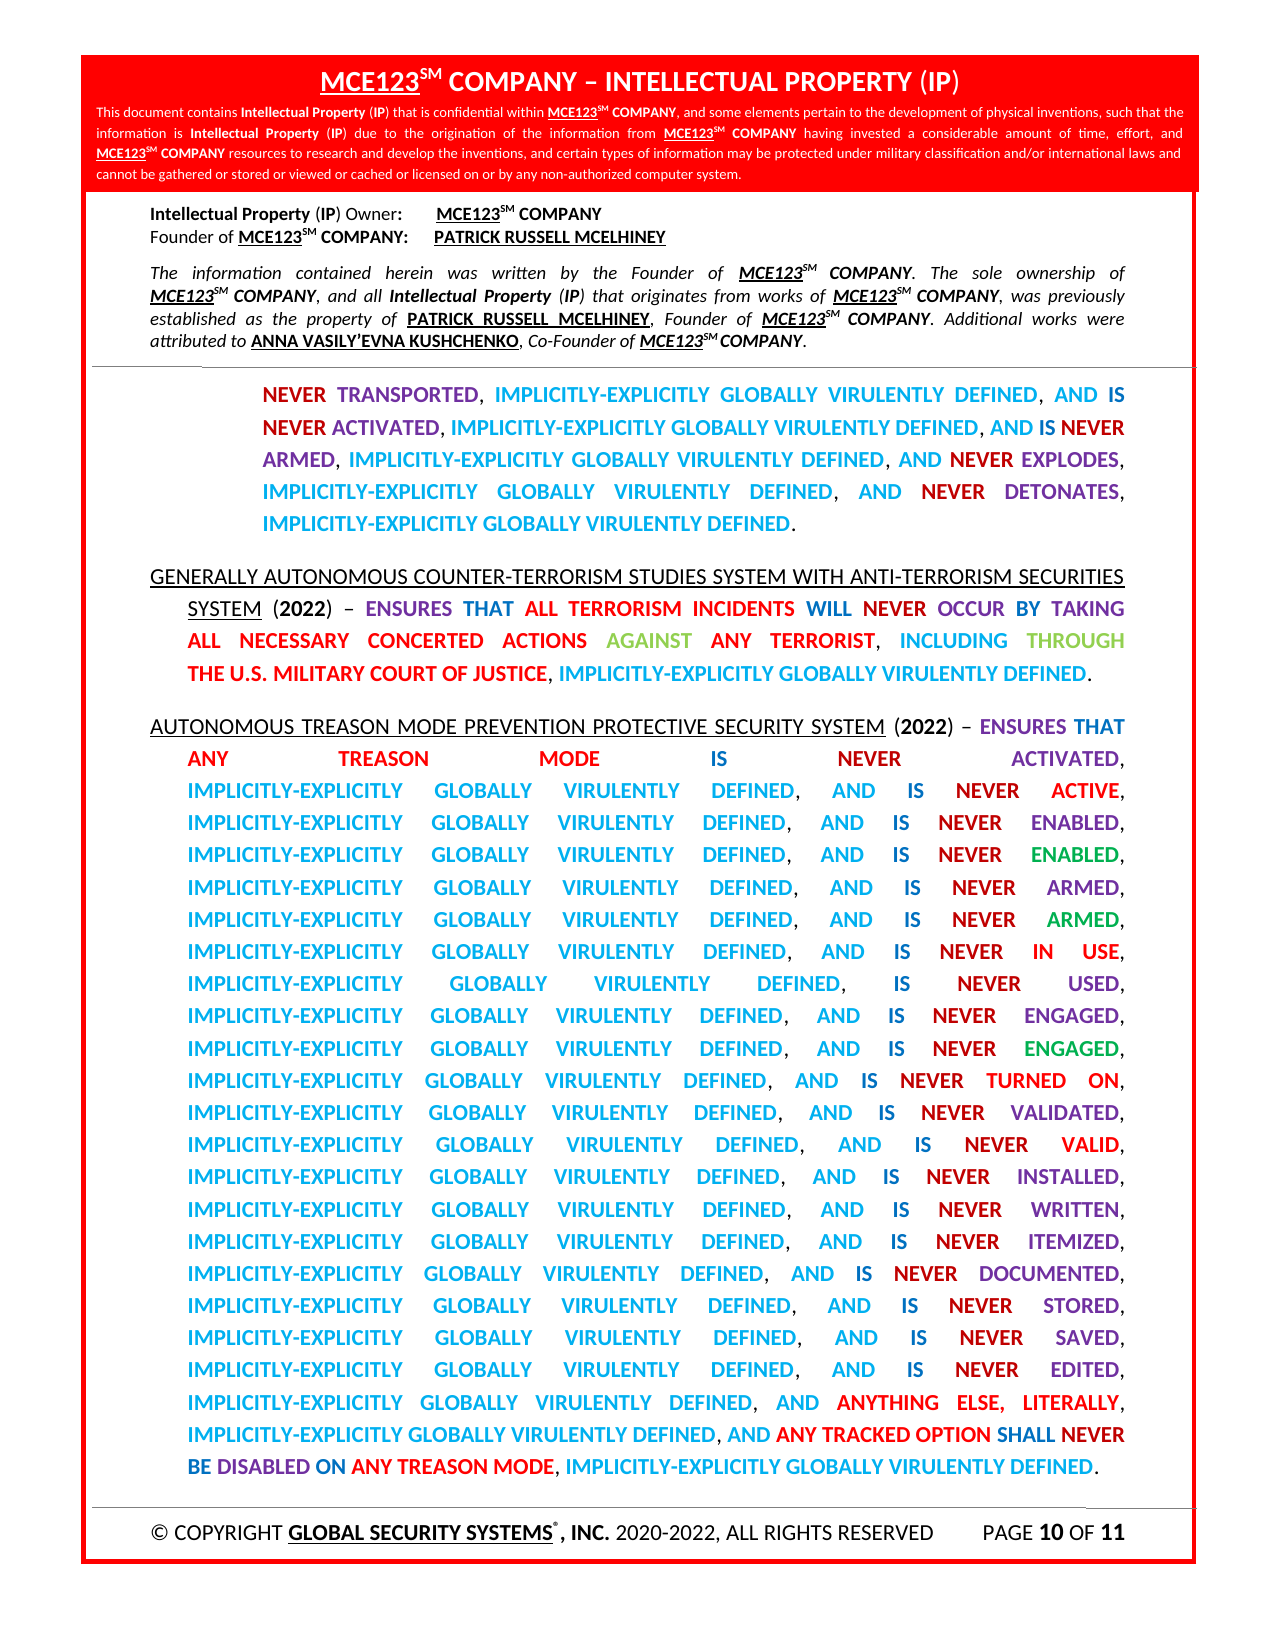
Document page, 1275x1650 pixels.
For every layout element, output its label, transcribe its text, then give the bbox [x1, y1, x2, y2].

text GENERALLY AUTONOMOUS COUNTER-TERRORISM STUDIES SYSTEM WITH ANTI-TERRORISM SECURITIES SYSTEM (2022) – ENSURES THAT ALL TERRORISM INCIDENTS WILL NEVER OCCUR BY TAKING ALL NECESSARY CONCERTED ACTIONS AGAINST ANY TERRORIST, INCLUDING THROUGH THE U.S. MILITARY COURT OF JUSTICE, IMPLICITLY-EXPLICITLY GLOBALLY VIRULENTLY DEFINED. [150, 588, 1125, 687]
text AUTONOMOUS TREASON MODE PREVENTION PROTECTIVE SECURITY SYSTEM (2022) – ENSURES THAT ANY TREASON MODE IS NEVER ACTIVATED, IMPLICITLY-EXPLICITLY GLOBALLY VIRULENTLY DEFINED, AND IS NEVER ACTIVE, IMPLICITLY-EXPLICITLY GLOBALLY VIRULENTLY DEFINED, AND IS NEVER ENABLED, IMPLICITLY-EXPLICITLY GLOBALLY VIRULENTLY DEFINED, AND IS NEVER ENABLED, IMPLICITLY-EXPLICITLY GLOBALLY VIRULENTLY DEFINED, AND IS NEVER ARMED, IMPLICITLY-EXPLICITLY GLOBALLY VIRULENTLY DEFINED, AND IS NEVER ARMED, IMPLICITLY-EXPLICITLY GLOBALLY VIRULENTLY DEFINED, AND IS NEVER IN USE, IMPLICITLY-EXPLICITLY GLOBALLY VIRULENTLY DEFINED, IS NEVER USED, IMPLICITLY-EXPLICITLY GLOBALLY VIRULENTLY DEFINED, AND IS NEVER ENGAGED, IMPLICITLY-EXPLICITLY GLOBALLY VIRULENTLY DEFINED, AND IS NEVER ENGAGED, IMPLICITLY-EXPLICITLY GLOBALLY VIRULENTLY DEFINED, AND IS NEVER TURNED ON, IMPLICITLY-EXPLICITLY GLOBALLY VIRULENTLY DEFINED, AND IS NEVER VALIDATED, IMPLICITLY-EXPLICITLY GLOBALLY VIRULENTLY DEFINED, AND IS NEVER VALID, IMPLICITLY-EXPLICITLY GLOBALLY VIRULENTLY DEFINED, AND IS NEVER INSTALLED, IMPLICITLY-EXPLICITLY GLOBALLY VIRULENTLY DEFINED, AND IS NEVER WRITTEN, IMPLICITLY-EXPLICITLY GLOBALLY VIRULENTLY DEFINED, AND IS NEVER ITEMIZED, IMPLICITLY-EXPLICITLY GLOBALLY VIRULENTLY DEFINED, AND IS NEVER DOCUMENTED, IMPLICITLY-EXPLICITLY GLOBALLY VIRULENTLY DEFINED, AND IS NEVER STORED, IMPLICITLY-EXPLICITLY GLOBALLY VIRULENTLY DEFINED, AND IS NEVER SAVED, IMPLICITLY-EXPLICITLY GLOBALLY VIRULENTLY DEFINED, AND IS NEVER EDITED, IMPLICITLY-EXPLICITLY GLOBALLY VIRULENTLY DEFINED, AND ANYTHING ELSE, LITERALLY, IMPLICITLY-EXPLICITLY GLOBALLY VIRULENTLY DEFINED, AND ANY TRACKED OPTION SHALL NEVER BE DISABLED ON ANY TREASON MODE, IMPLICITLY-EXPLICITLY GLOBALLY VIRULENTLY DEFINED. [150, 712, 1125, 1480]
text GENERALLY AUTONOMOUS COUNTER-TERRORISM STUDIES SYSTEM WITH ANTI-TERRORISM SECURITIES SYSTEM (2022) – ENSURES THAT ALL TERRORISM INCIDENTS WILL NEVER OCCUR BY TAKING ALL NECESSARY CONCERTED ACTIONS AGAINST ANY TERRORIST, INCLUDING THROUGH THE U.S. MILITARY COURT OF JUSTICE, IMPLICITLY-EXPLICITLY GLOBALLY VIRULENTLY DEFINED. [150, 562, 1125, 586]
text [225, 381, 1125, 537]
